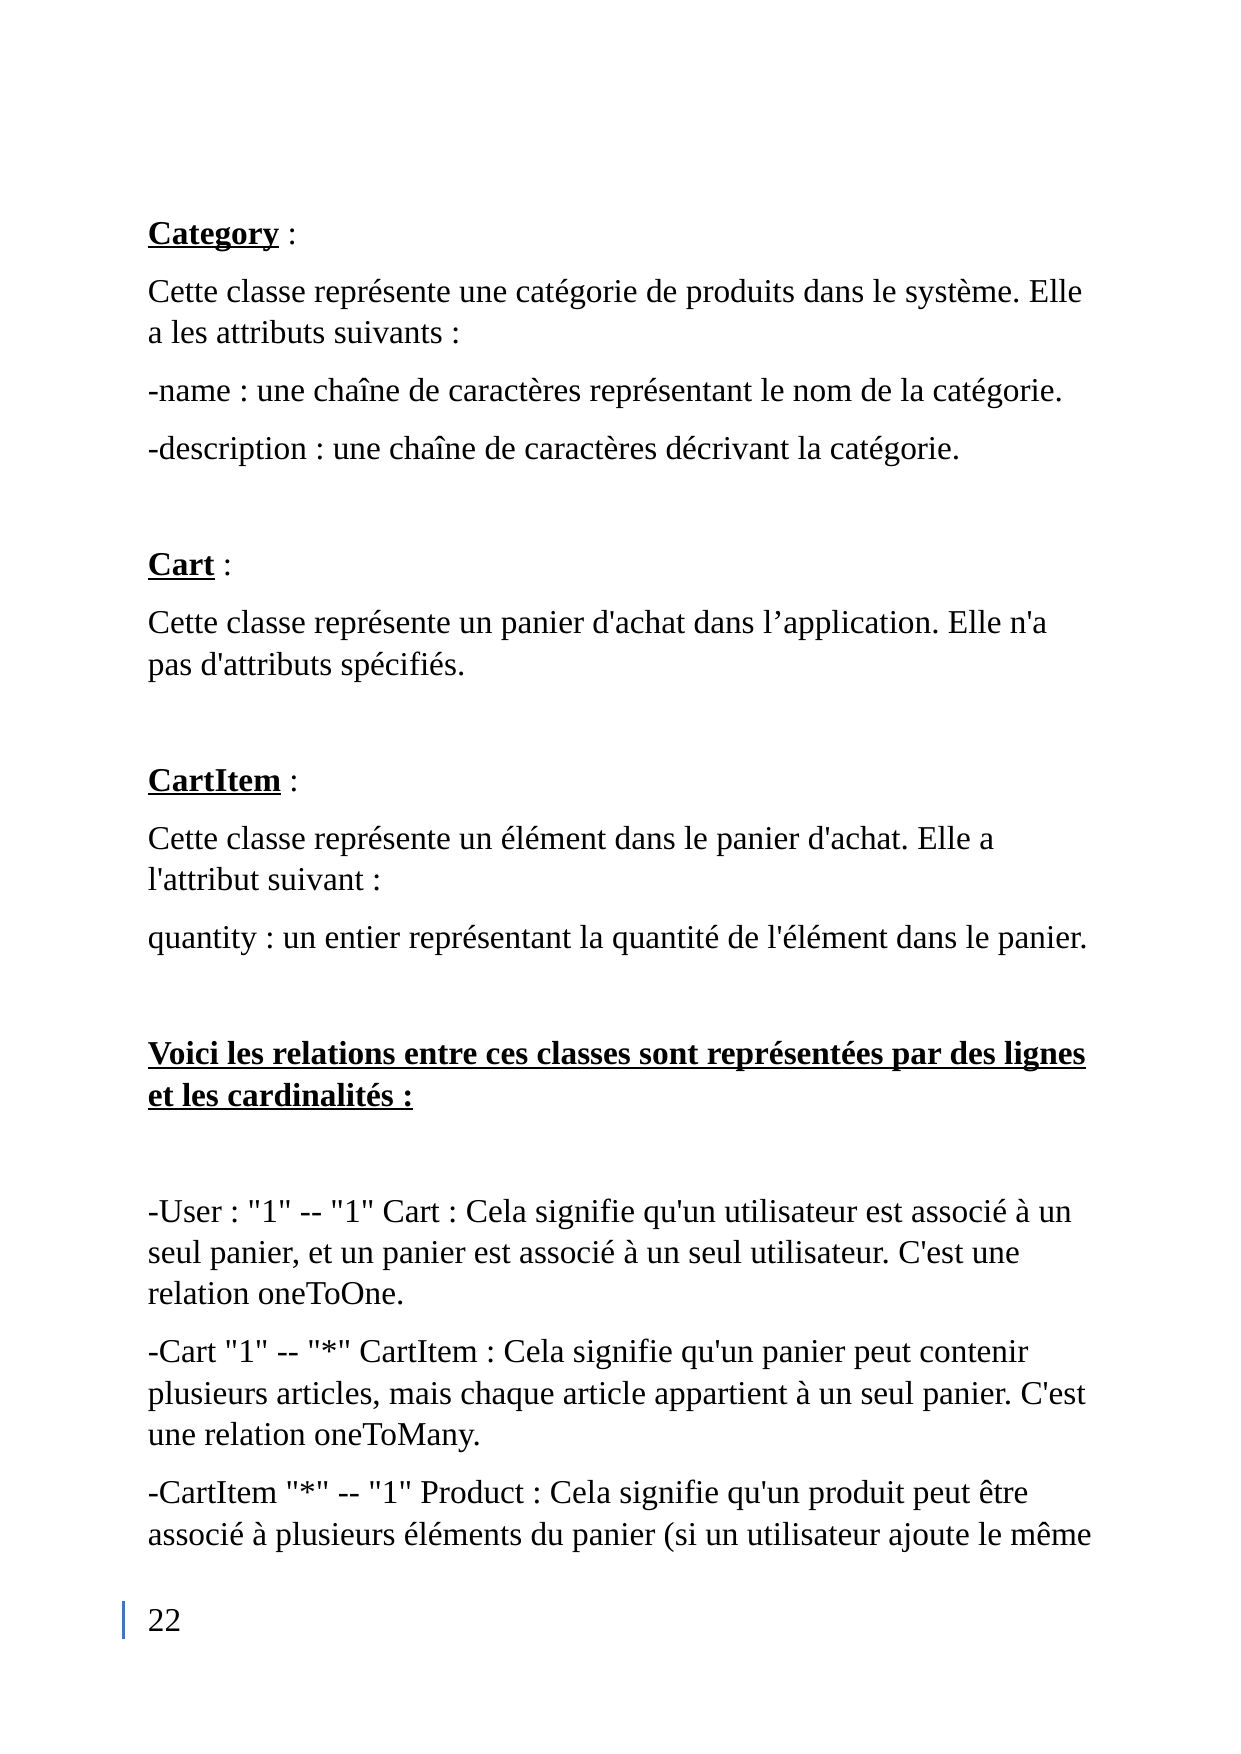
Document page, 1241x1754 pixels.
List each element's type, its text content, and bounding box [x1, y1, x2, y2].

text Cart : [148, 545, 1093, 583]
text -name : une chaîne de caractères représentant le nom de la catégorie. [148, 371, 1093, 409]
text Cette classe représente une catégorie de produits dans le système. Elle a les attributs suivants : [148, 271, 1093, 351]
text Cette classe représente un élément dans le panier d'achat. Elle a l'attribut suivant : [148, 818, 1093, 898]
text -Cart "1" -- "*" CartItem : Cela signifie qu'un panier peut contenir plusieurs articles, mais chaque article appartient à un seul panier. C'est une relation oneToMany. [148, 1332, 1093, 1453]
text Category : [148, 213, 1093, 252]
text -User : "1" -- "1" Cart : Cela signifie qu'un utilisateur est associé à un seul panier, et un panier est associé à un seul utilisateur. C'est une relation oneToOne. [148, 1191, 1093, 1312]
text Voici les relations entre ces classes sont représentées par des lignes et les cardinalités : [148, 1033, 1093, 1113]
text quantity : un entier représentant la quantité de l'élément dans le panier. [148, 917, 1093, 956]
text Cette classe représente un panier d'achat dans l’application. Elle n'a pas d'attributs spécifiés. [148, 603, 1093, 682]
text -description : une chaîne de caractères décrivant la catégorie. [148, 429, 1093, 467]
text CartItem : [148, 760, 1093, 798]
